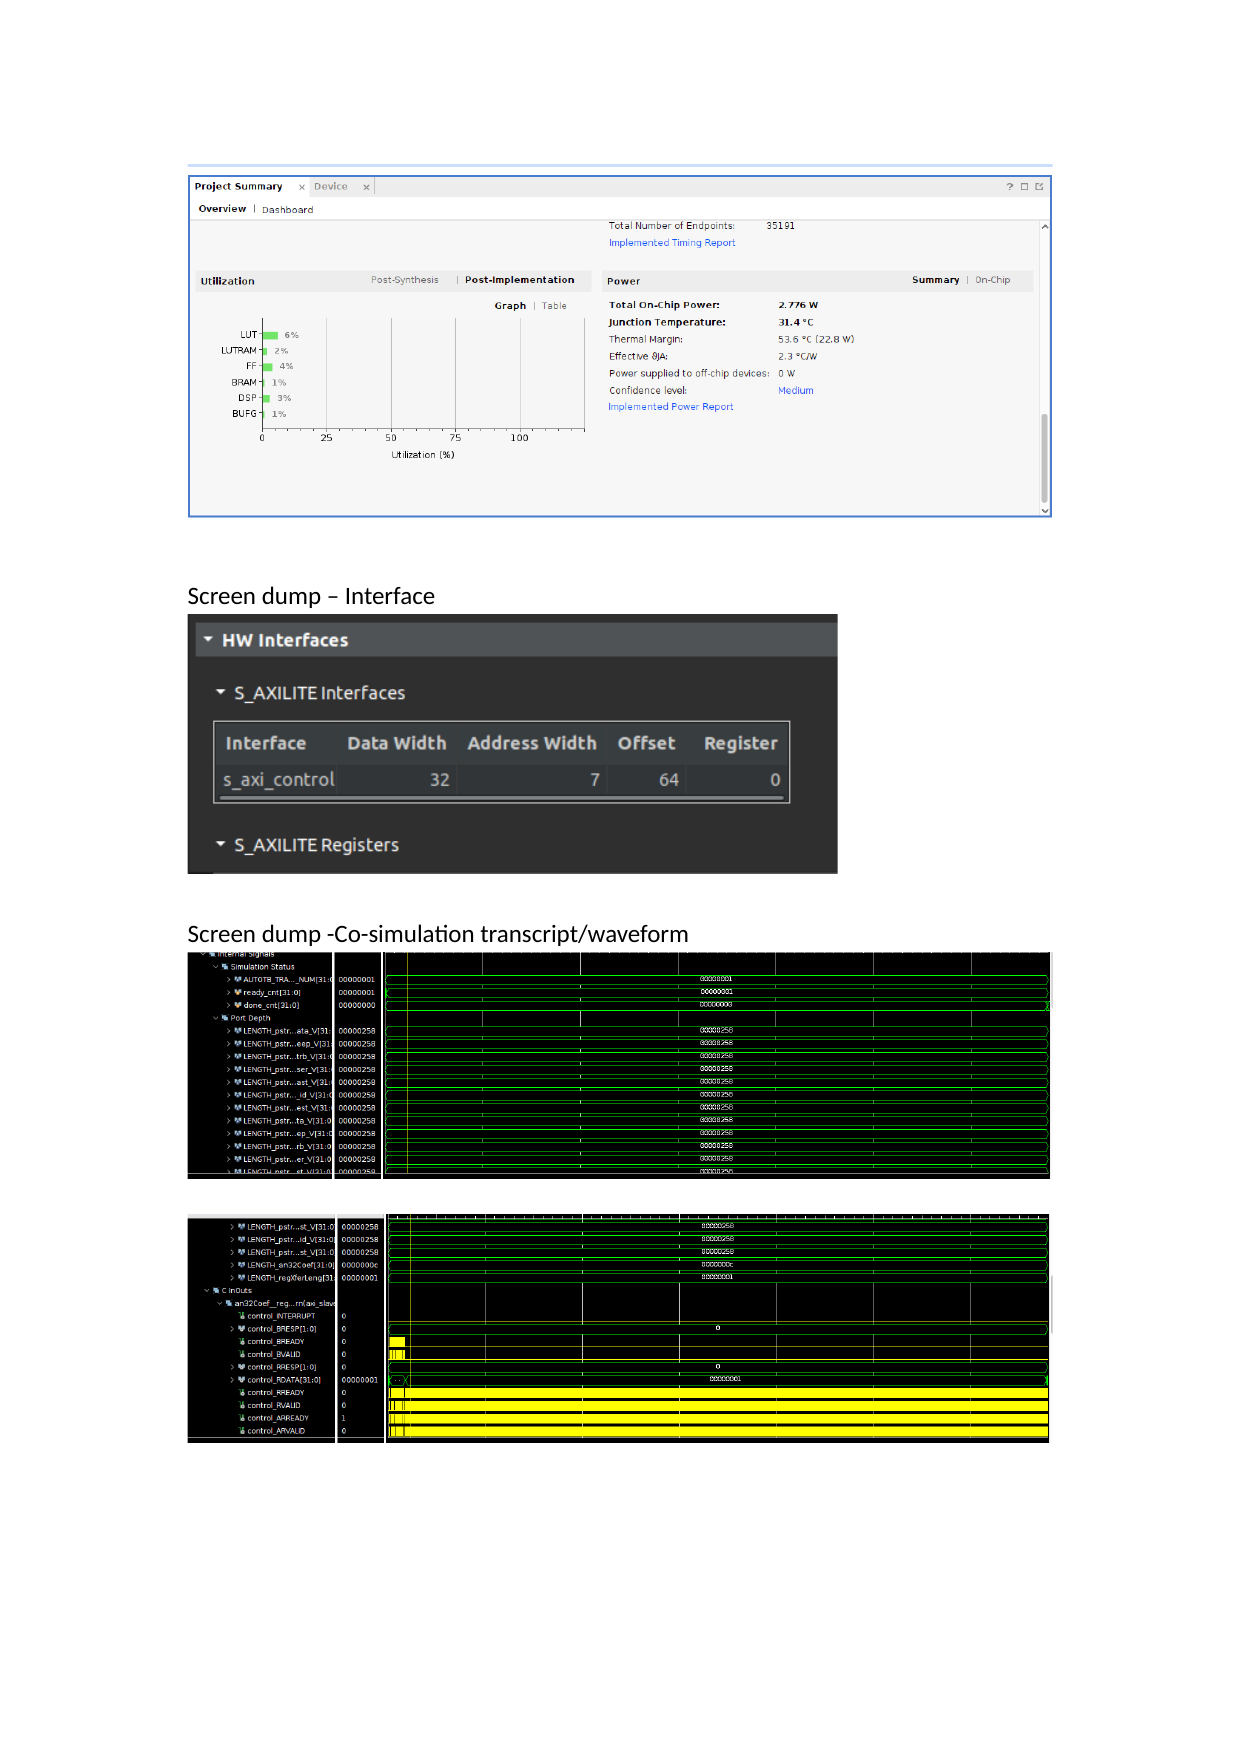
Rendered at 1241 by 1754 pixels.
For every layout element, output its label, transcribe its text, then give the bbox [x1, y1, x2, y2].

text Screen dump – Interface [187, 577, 1053, 614]
picture [187, 614, 838, 874]
picture [187, 952, 1053, 1179]
picture [187, 1214, 1053, 1443]
text Screen dump -Co-simulation transcript/waveform [187, 914, 1053, 952]
picture [187, 164, 1053, 518]
